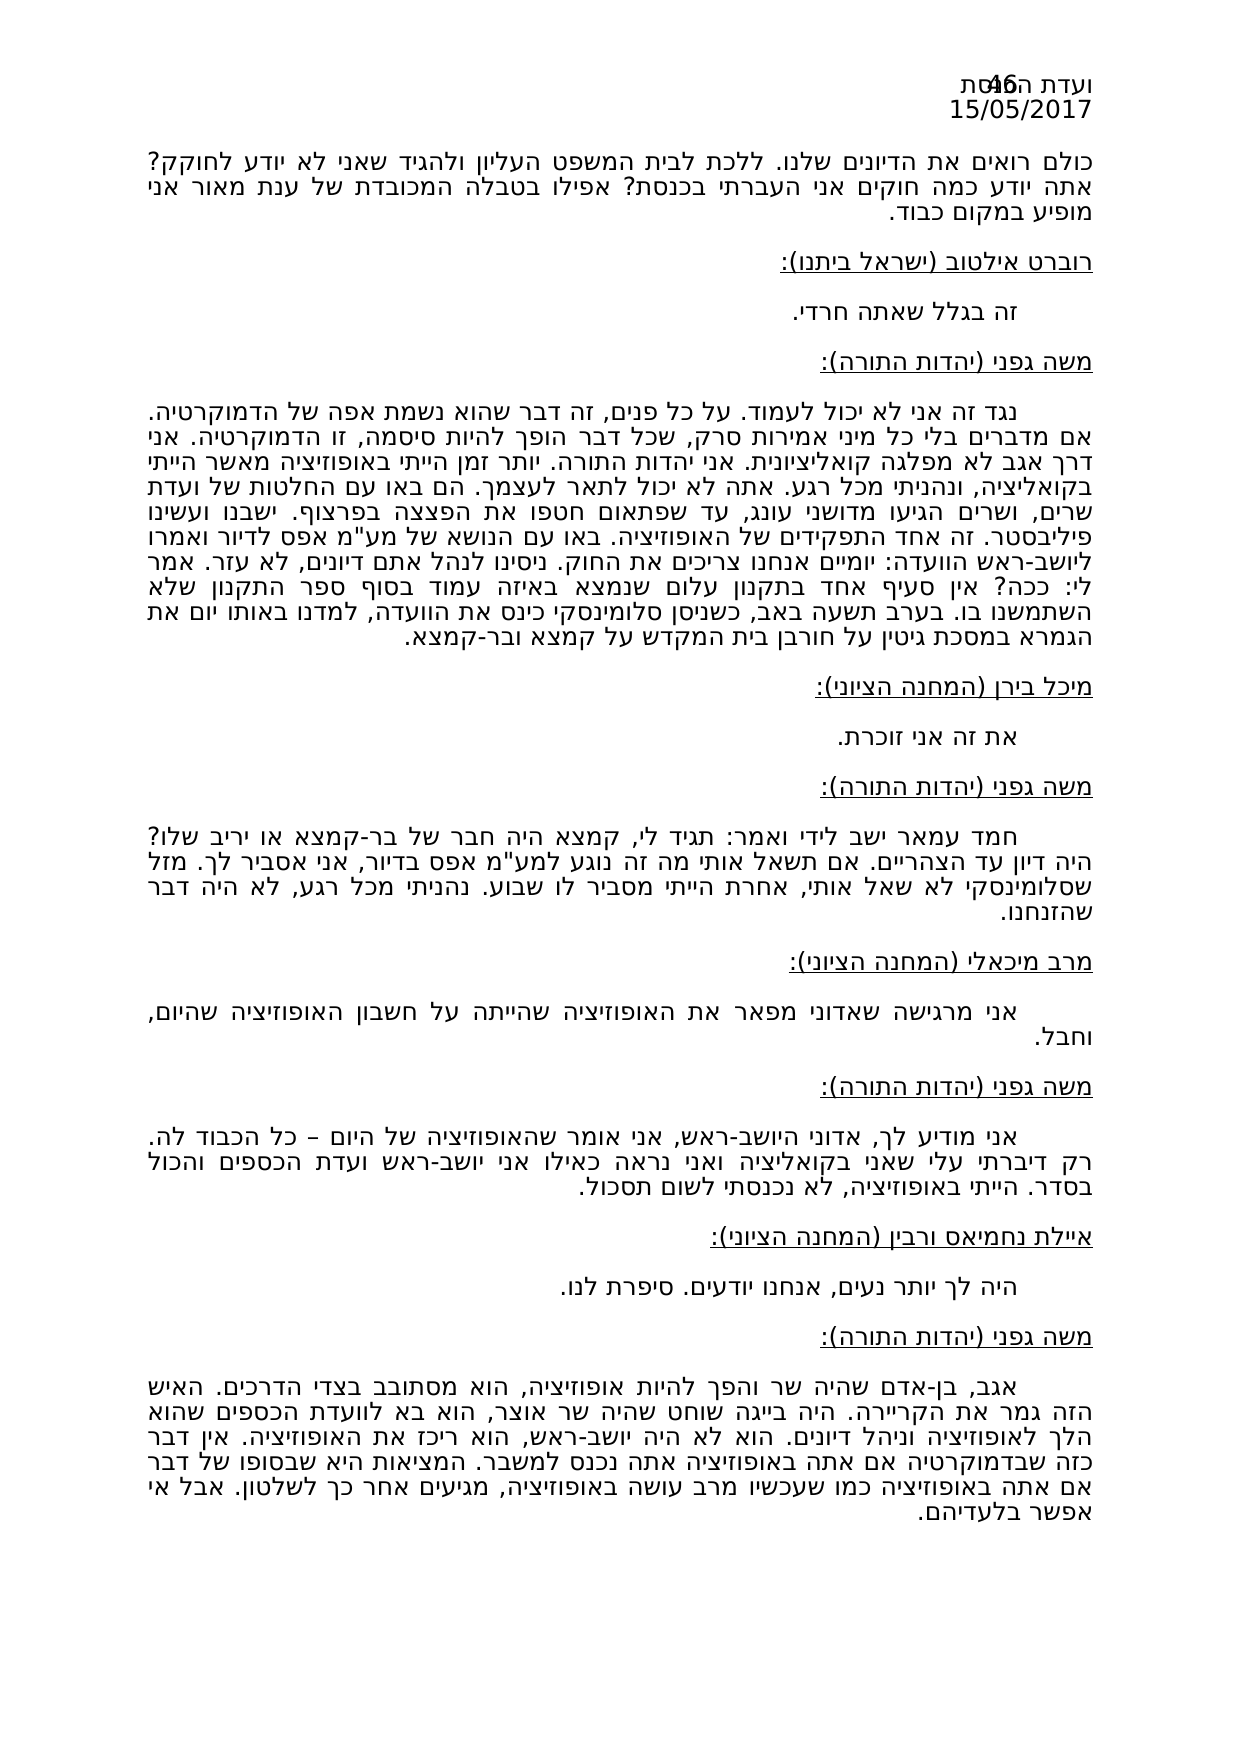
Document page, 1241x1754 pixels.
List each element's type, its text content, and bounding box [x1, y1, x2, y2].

text חמד עמאר ישב לידי ואמר: תגיד לי, קמצא היה חבר של בר-קמצא או יריב שלו? היה דיון עד הצהריים. אם תשאל אותי מה זה נוגע למע"מ אפס בדיור, אני אסביר לך. מזל שסלומינסקי לא שאל אותי, אחרת הייתי מסביר לו שבוע. נהניתי מכל רגע, לא היה דבר שהזנחנו. [147, 825, 1093, 925]
text את זה אני זוכרת. [147, 725, 1093, 750]
text איילת נחמיאס ורבין (המחנה הציוני): [147, 1225, 1093, 1250]
text היה לך יותר נעים, אנחנו יודעים. סיפרת לנו. [147, 1275, 1093, 1300]
text משה גפני (יהדות התורה): [147, 1075, 1093, 1100]
text משה גפני (יהדות התורה): [147, 350, 1093, 375]
text מרב מיכאלי (המחנה הציוני): [147, 950, 1093, 975]
text נגד זה אני לא יכול לעמוד. על כל פנים, זה דבר שהוא נשמת אפה של הדמוקרטיה. אם מדברים בלי כל מיני אמירות סרק, שכל דבר הופך להיות סיסמה, זו הדמוקרטיה. אני דרך אגב לא מפלגה קואליציונית. אני יהדות התורה. יותר זמן הייתי באופוזיציה מאשר הייתי בקואליציה, ונהניתי מכל רגע. אתה לא יכול לתאר לעצמך. הם באו עם החלטות של ועדת שרים, ושרים הגיעו מדושני עונג, עד שפתאום חטפו את הפצצה בפרצוף. ישבנו ועשינו פיליבסטר. זה אחד התפקידים של האופוזיציה. באו עם הנושא של מע"מ אפס לדיור ואמרו ליושב-ראש הוועדה: יומיים אנחנו צריכים את החוק. ניסינו לנהל אתם דיונים, לא עזר. אמר לי: ככה? אין סעיף אחד בתקנון עלום שנמצא באיזה עמוד בסוף ספר התקנון שלא השתמשנו בו. בערב תשעה באב, כשניסן סלומינסקי כינס את הוועדה, למדנו באותו יום את הגמרא במסכת גיטין על חורבן בית המקדש על קמצא ובר-קמצא. [147, 400, 1093, 650]
text אני מודיע לך, אדוני היושב-ראש, אני אומר שהאופוזיציה של היום – כל הכבוד לה. רק דיברתי עלי שאני בקואליציה ואני נראה כאילו אני יושב-ראש ועדת הכספים והכול בסדר. הייתי באופוזיציה, לא נכנסתי לשום תסכול. [147, 1125, 1093, 1200]
text משה גפני (יהדות התורה): [147, 775, 1093, 800]
text אגב, בן-אדם שהיה שר והפך להיות אופוזיציה, הוא מסתובב בצדי הדרכים. האיש הזה גמר את הקריירה. היה בייגה שוחט שהיה שר אוצר, הוא בא לוועדת הכספים שהוא הלך לאופוזיציה וניהל דיונים. הוא לא היה יושב-ראש, הוא ריכז את האופוזיציה. אין דבר כזה שבדמוקרטיה אם אתה באופוזיציה אתה נכנס למשבר. המציאות היא שבסופו של דבר אם אתה באופוזיציה כמו שעכשיו מרב עושה באופוזיציה, מגיעים אחר כך לשלטון. אבל אי אפשר בלעדיהם. [147, 1375, 1093, 1525]
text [147, 150, 1093, 225]
text משה גפני (יהדות התורה): [147, 1325, 1093, 1350]
text אני מרגישה שאדוני מפאר את האופוזיציה שהייתה על חשבון האופוזיציה שהיום, וחבל. [147, 1000, 1093, 1050]
text מיכל בירן (המחנה הציוני): [147, 675, 1093, 700]
text רוברט אילטוב (ישראל ביתנו): [147, 250, 1093, 275]
text זה בגלל שאתה חרדי. [147, 300, 1093, 325]
